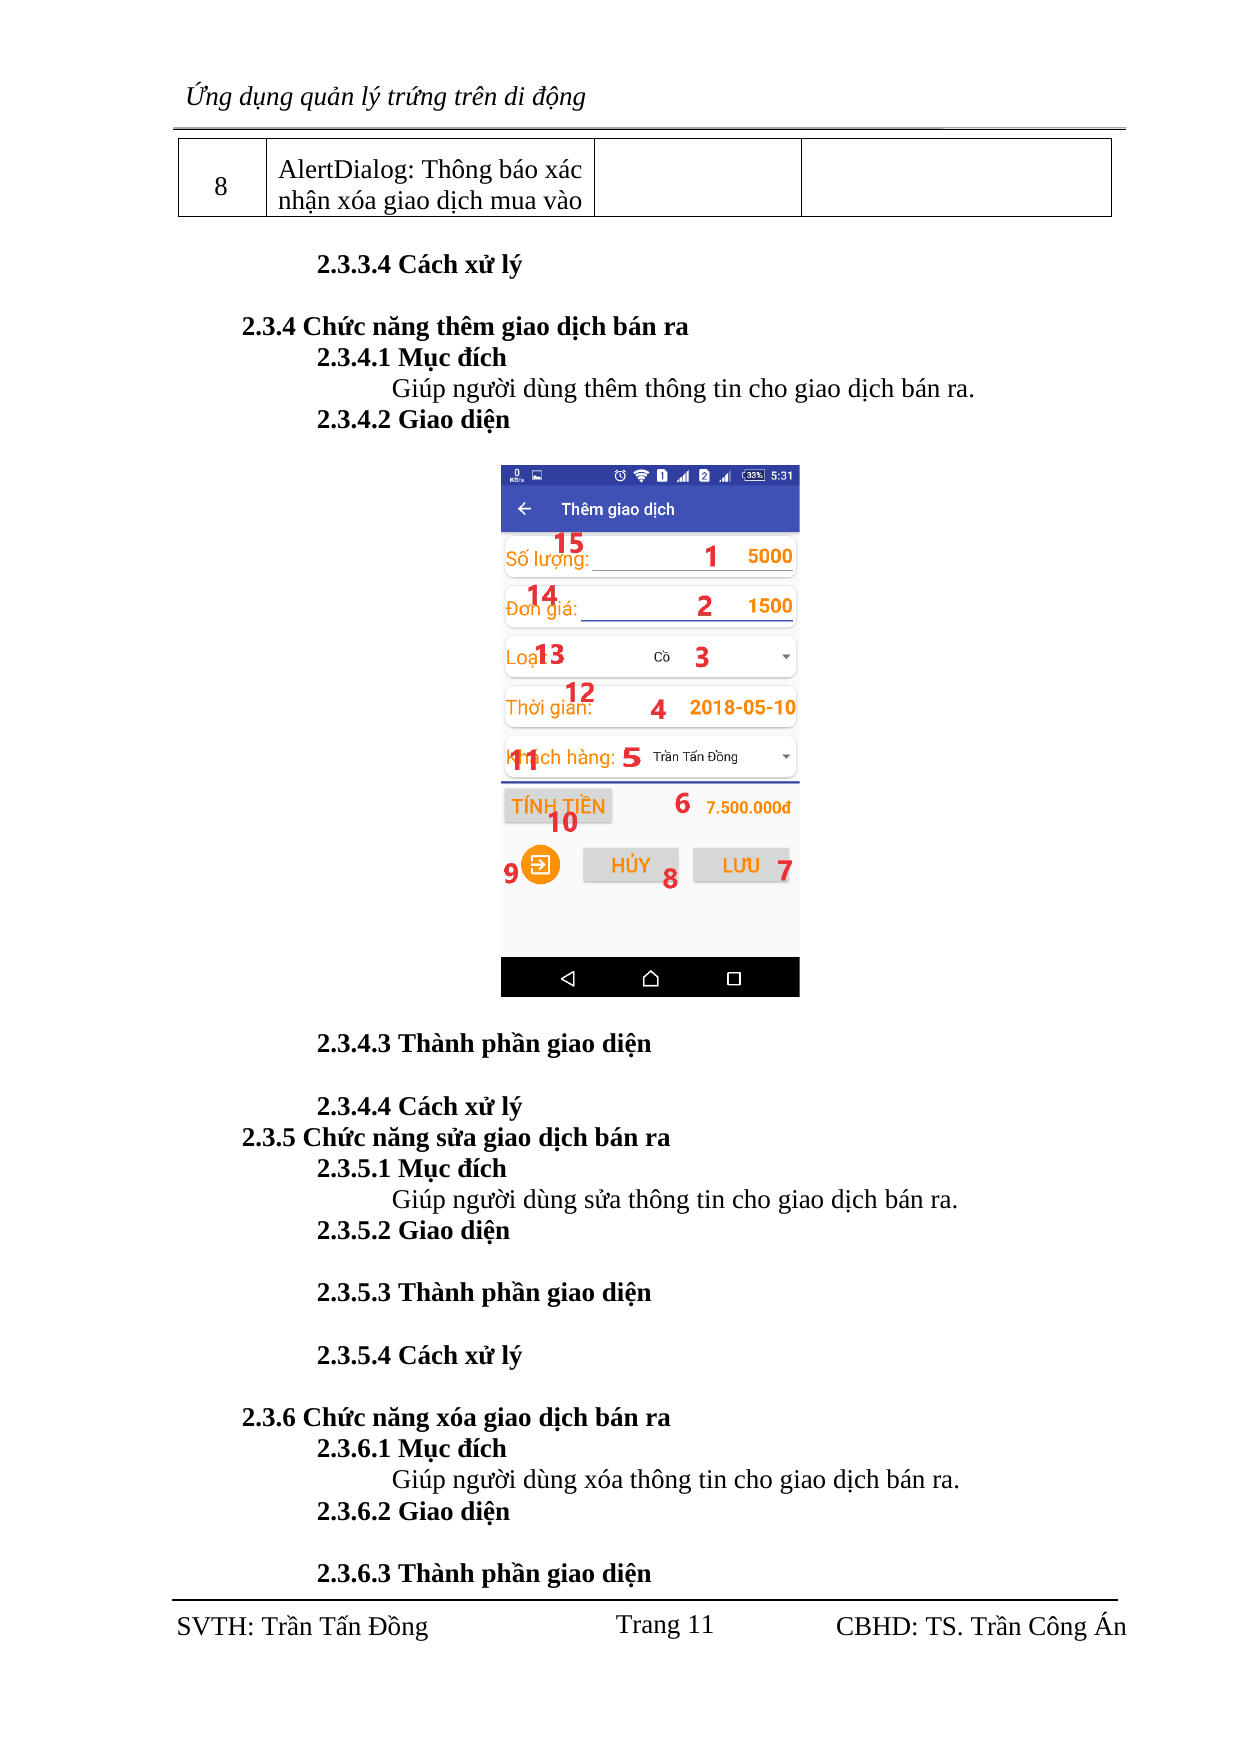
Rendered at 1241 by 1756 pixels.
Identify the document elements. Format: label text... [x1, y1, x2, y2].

subtitle 2.3.6 Chức năng xóa giao dịch bán ra [167, 1401, 1134, 1432]
subtitle 2.3.6.2 Giao diện [260, 1494, 1134, 1526]
subtitle 2.3.5.3 Thành phần giao diện [260, 1277, 1134, 1308]
text Giúp người dùng xóa thông tin cho giao dịch bán ra. [167, 1463, 1134, 1494]
table_cell 8 [179, 139, 266, 216]
subtitle 2.3.3.4 Cách xử lý [260, 248, 1134, 279]
subtitle 2.3.4.4 Cách xử lý [260, 1090, 1134, 1121]
table_cell AlertDialog: Thông báo xác nhận xóa giao dịch mua vào [267, 139, 594, 216]
picture [501, 465, 800, 997]
text Giúp người dùng sửa thông tin cho giao dịch bán ra. [167, 1183, 1134, 1214]
text Giúp người dùng thêm thông tin cho giao dịch bán ra. [167, 372, 1134, 403]
table_cell [802, 139, 1111, 216]
subtitle 2.3.5.2 Giao diện [260, 1214, 1134, 1245]
subtitle 2.3.6.3 Thành phần giao diện [260, 1557, 1134, 1588]
subtitle 2.3.4.2 Giao diện [260, 403, 1134, 434]
subtitle 2.3.4.3 Thành phần giao diện [260, 1027, 1134, 1058]
table_cell [595, 139, 801, 216]
subtitle 2.3.4.1 Mục đích [167, 341, 1134, 372]
subtitle 2.3.5 Chức năng sửa giao dịch bán ra [167, 1121, 1134, 1152]
subtitle 2.3.5.4 Cách xử lý [260, 1339, 1134, 1370]
subtitle 2.3.5.1 Mục đích [167, 1152, 1134, 1183]
subtitle 2.3.6.1 Mục đích [167, 1432, 1134, 1463]
subtitle 2.3.4 Chức năng thêm giao dịch bán ra [167, 310, 1134, 341]
